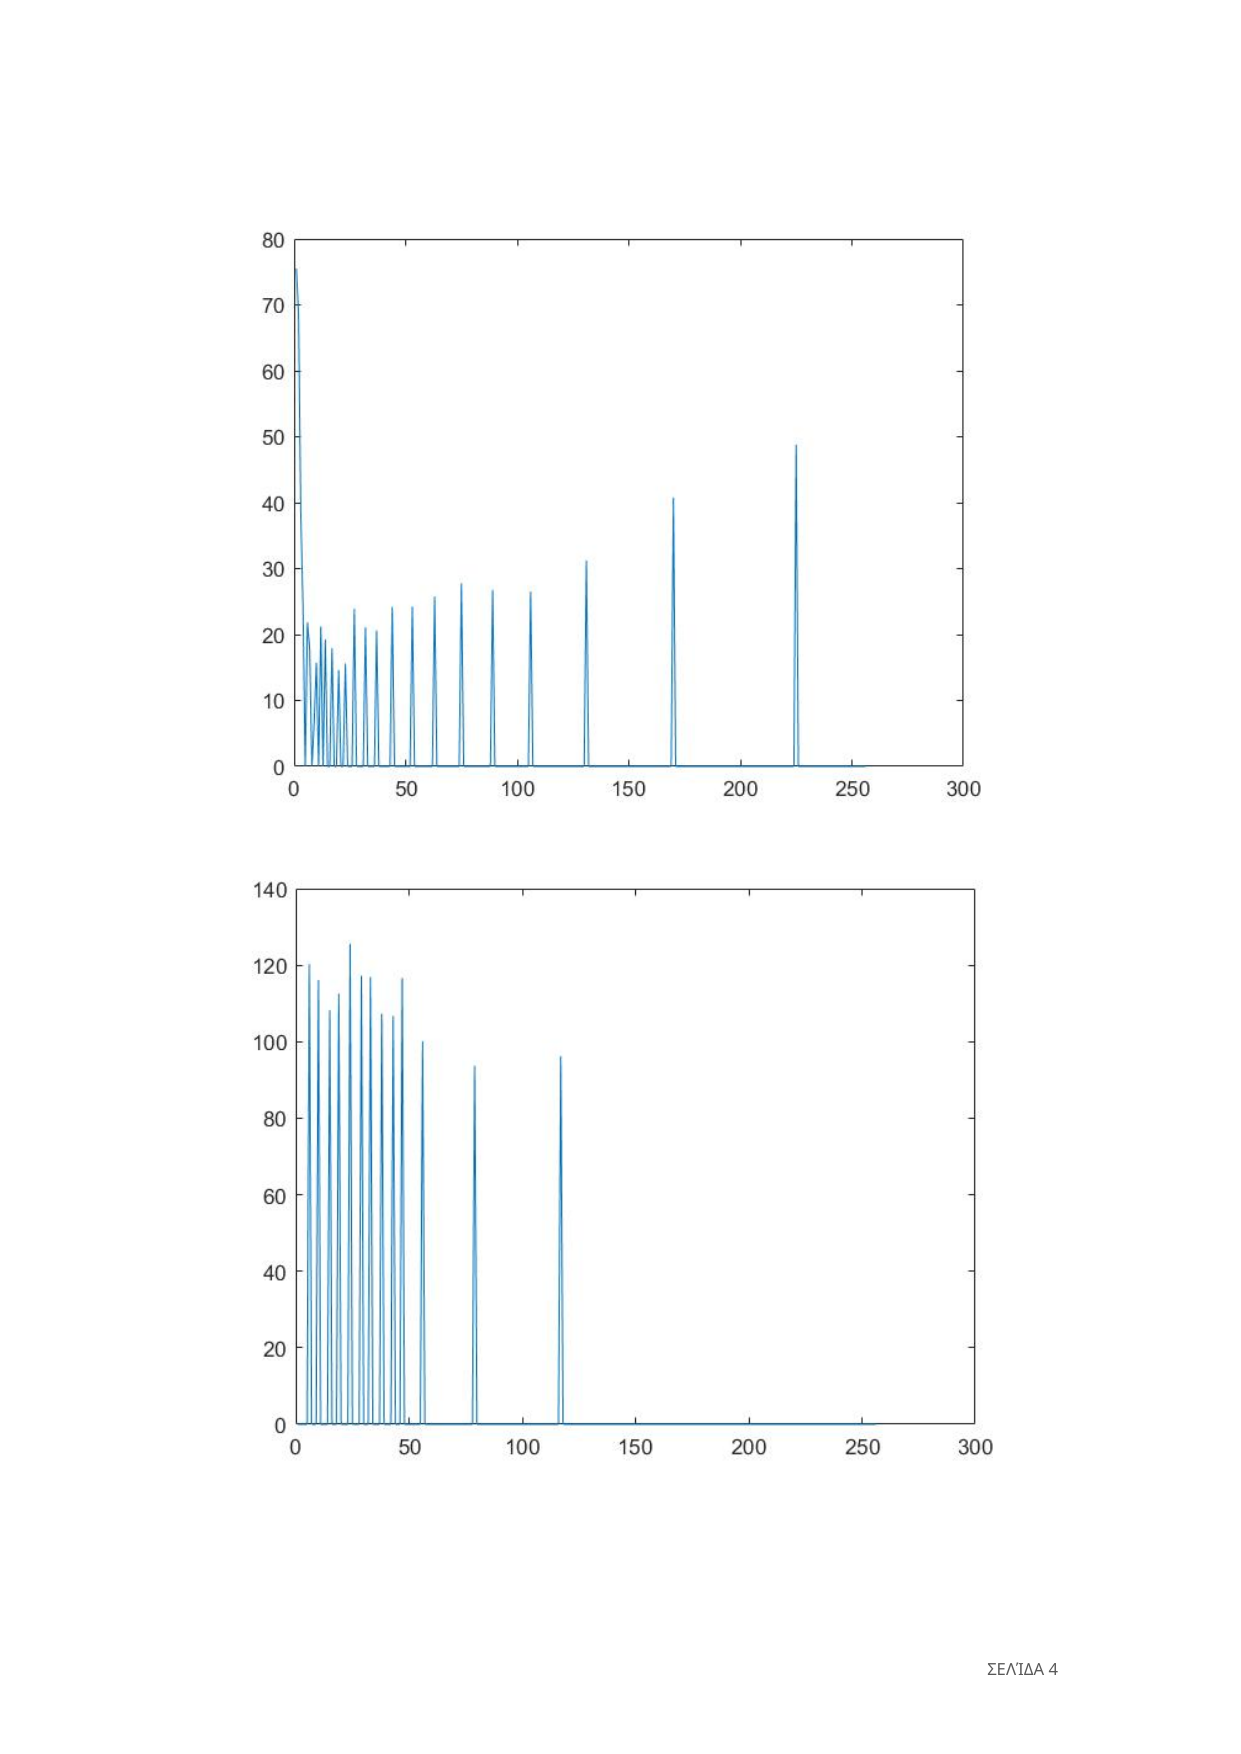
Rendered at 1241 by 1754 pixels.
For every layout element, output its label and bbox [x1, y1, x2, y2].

picture [182, 840, 1058, 1497]
picture [182, 191, 1044, 838]
